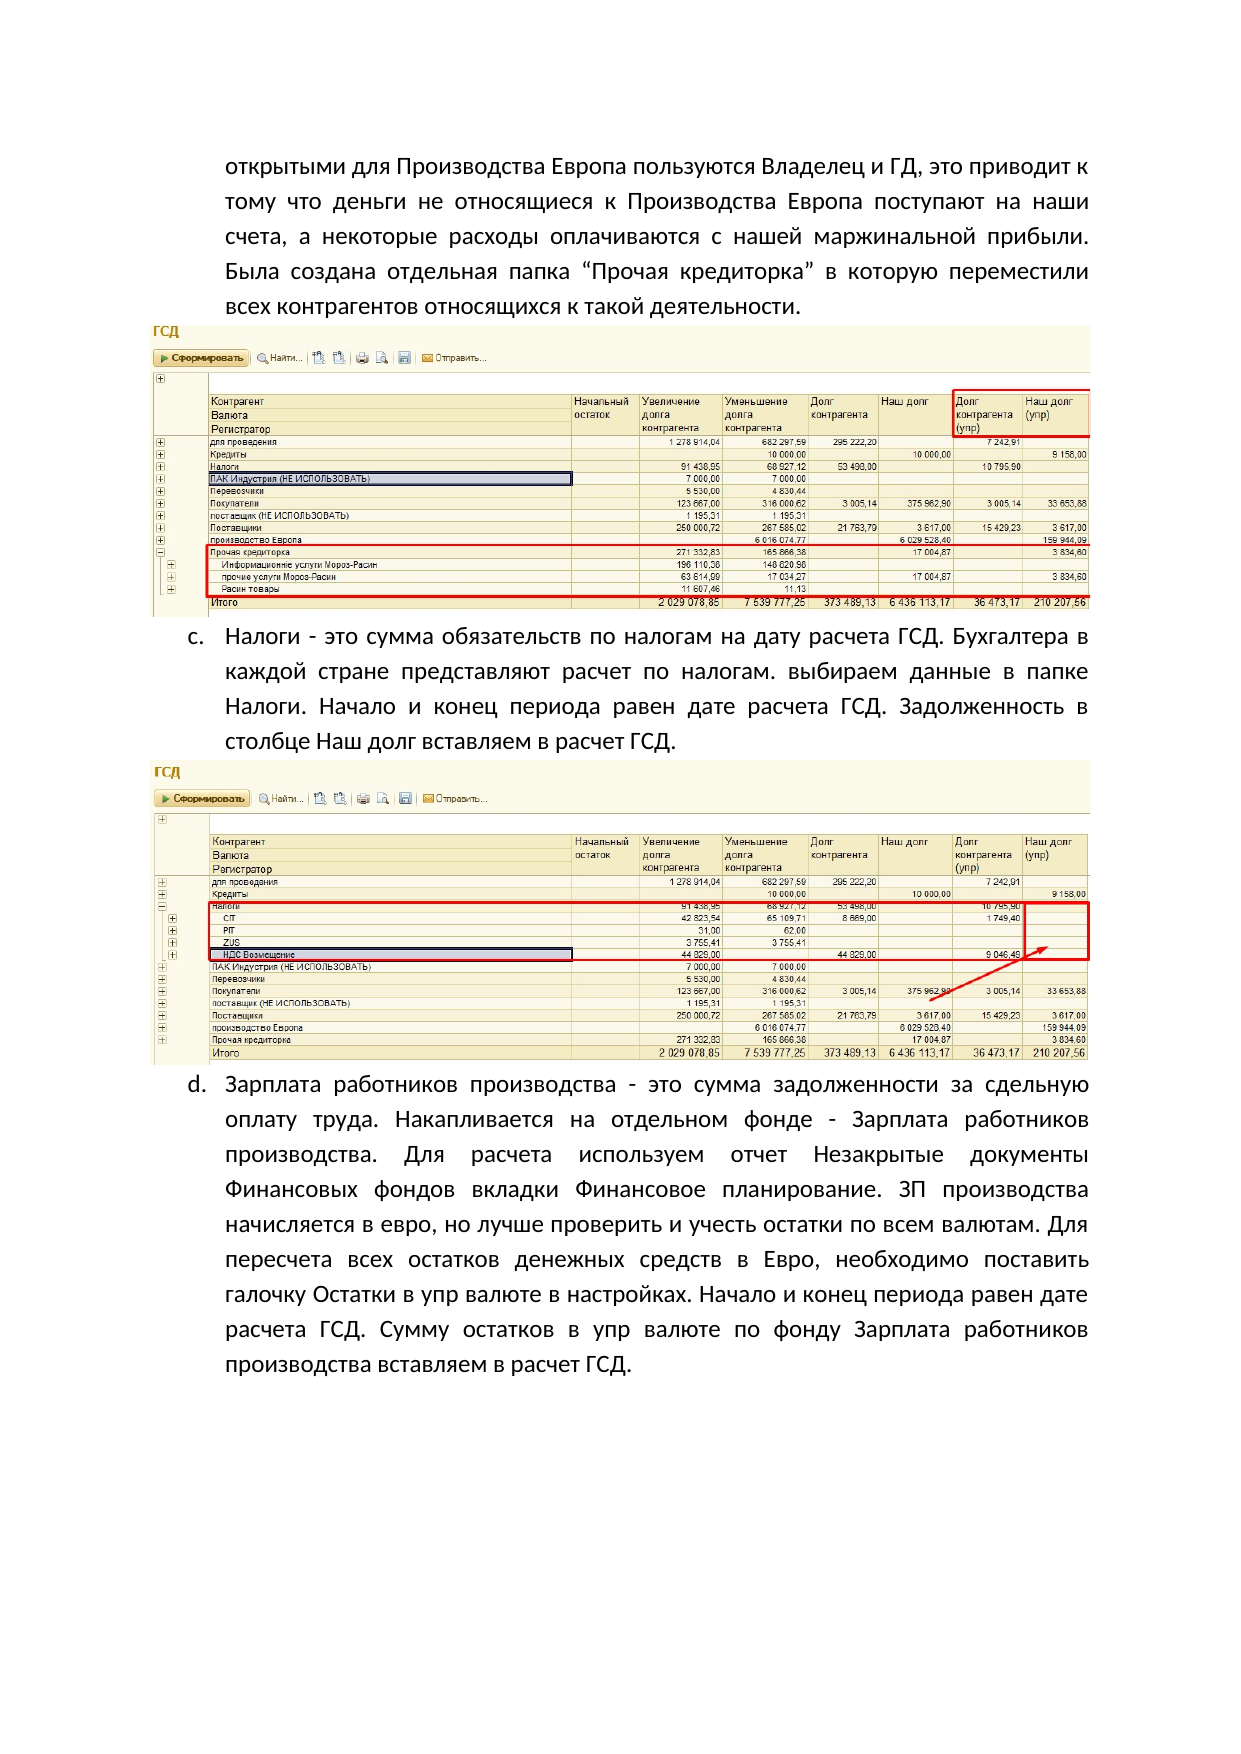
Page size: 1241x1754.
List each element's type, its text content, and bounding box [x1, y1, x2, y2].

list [187, 150, 1090, 321]
picture [150, 760, 1091, 1065]
list Налоги - это сумма обязательств по налогам на дату расчета ГСД. Бухгалтера в каждой стране представляют расчет по налогам. выбираем данные в папке Налоги. Начало и конец периода равен дате расчета ГСД. Задолженность в столбце Наш долг вставляем в расчет ГСД. [187, 621, 1090, 756]
picture [150, 325, 1091, 617]
list Зарплата работников производства - это сумма задолженности за сдельную оплату труда. Накапливается на отдельном фонде - Зарплата работников производства. Для расчета используем отчет Незакрытые документы Финансовых фондов вкладки Финансовое планирование. ЗП производства начисляется в евро, но лучше проверить и учесть остатки по всем валютам. Для пересчета всех остатков денежных средств в Евро, необходимо поставить галочку Остатки в упр валюте в настройках. Начало и конец периода равен дате расчета ГСД. Сумму остатков в упр валюте по фонду Зарплата работников производства вставляем в расчет ГСД. [187, 1068, 1090, 1379]
